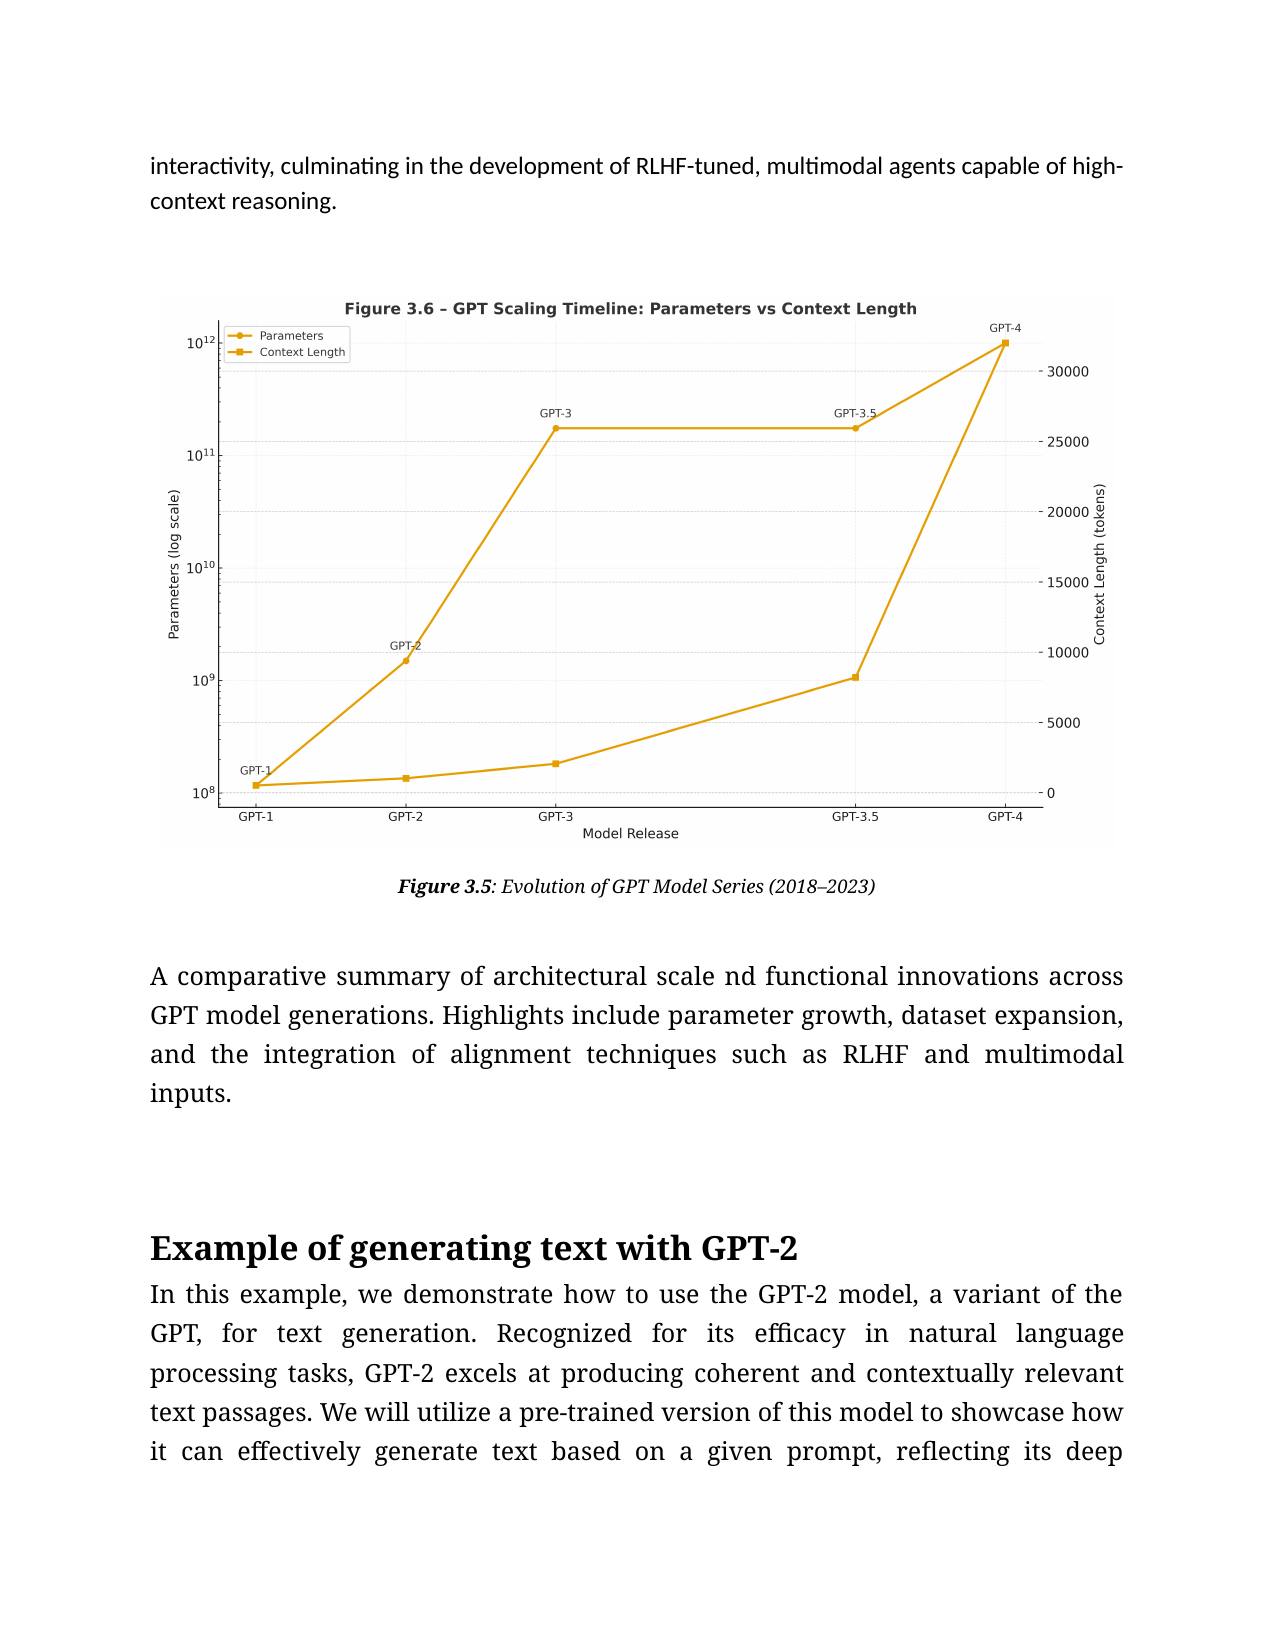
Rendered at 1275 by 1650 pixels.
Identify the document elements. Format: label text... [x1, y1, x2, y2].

text Figure 3.5: Evolution of GPT Model Series (2018–2023) [150, 873, 1125, 899]
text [150, 1277, 1125, 1468]
text A comparative summary of architectural scale nd functional innovations across GPT model generations. Highlights include parameter growth, dataset expansion, and the integration of alignment techniques such as RLHF and multimodal inputs. [150, 919, 1125, 1110]
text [150, 150, 1125, 216]
subtitle Example of generating text with GPT-2 [150, 1225, 1125, 1270]
picture [160, 294, 1115, 849]
